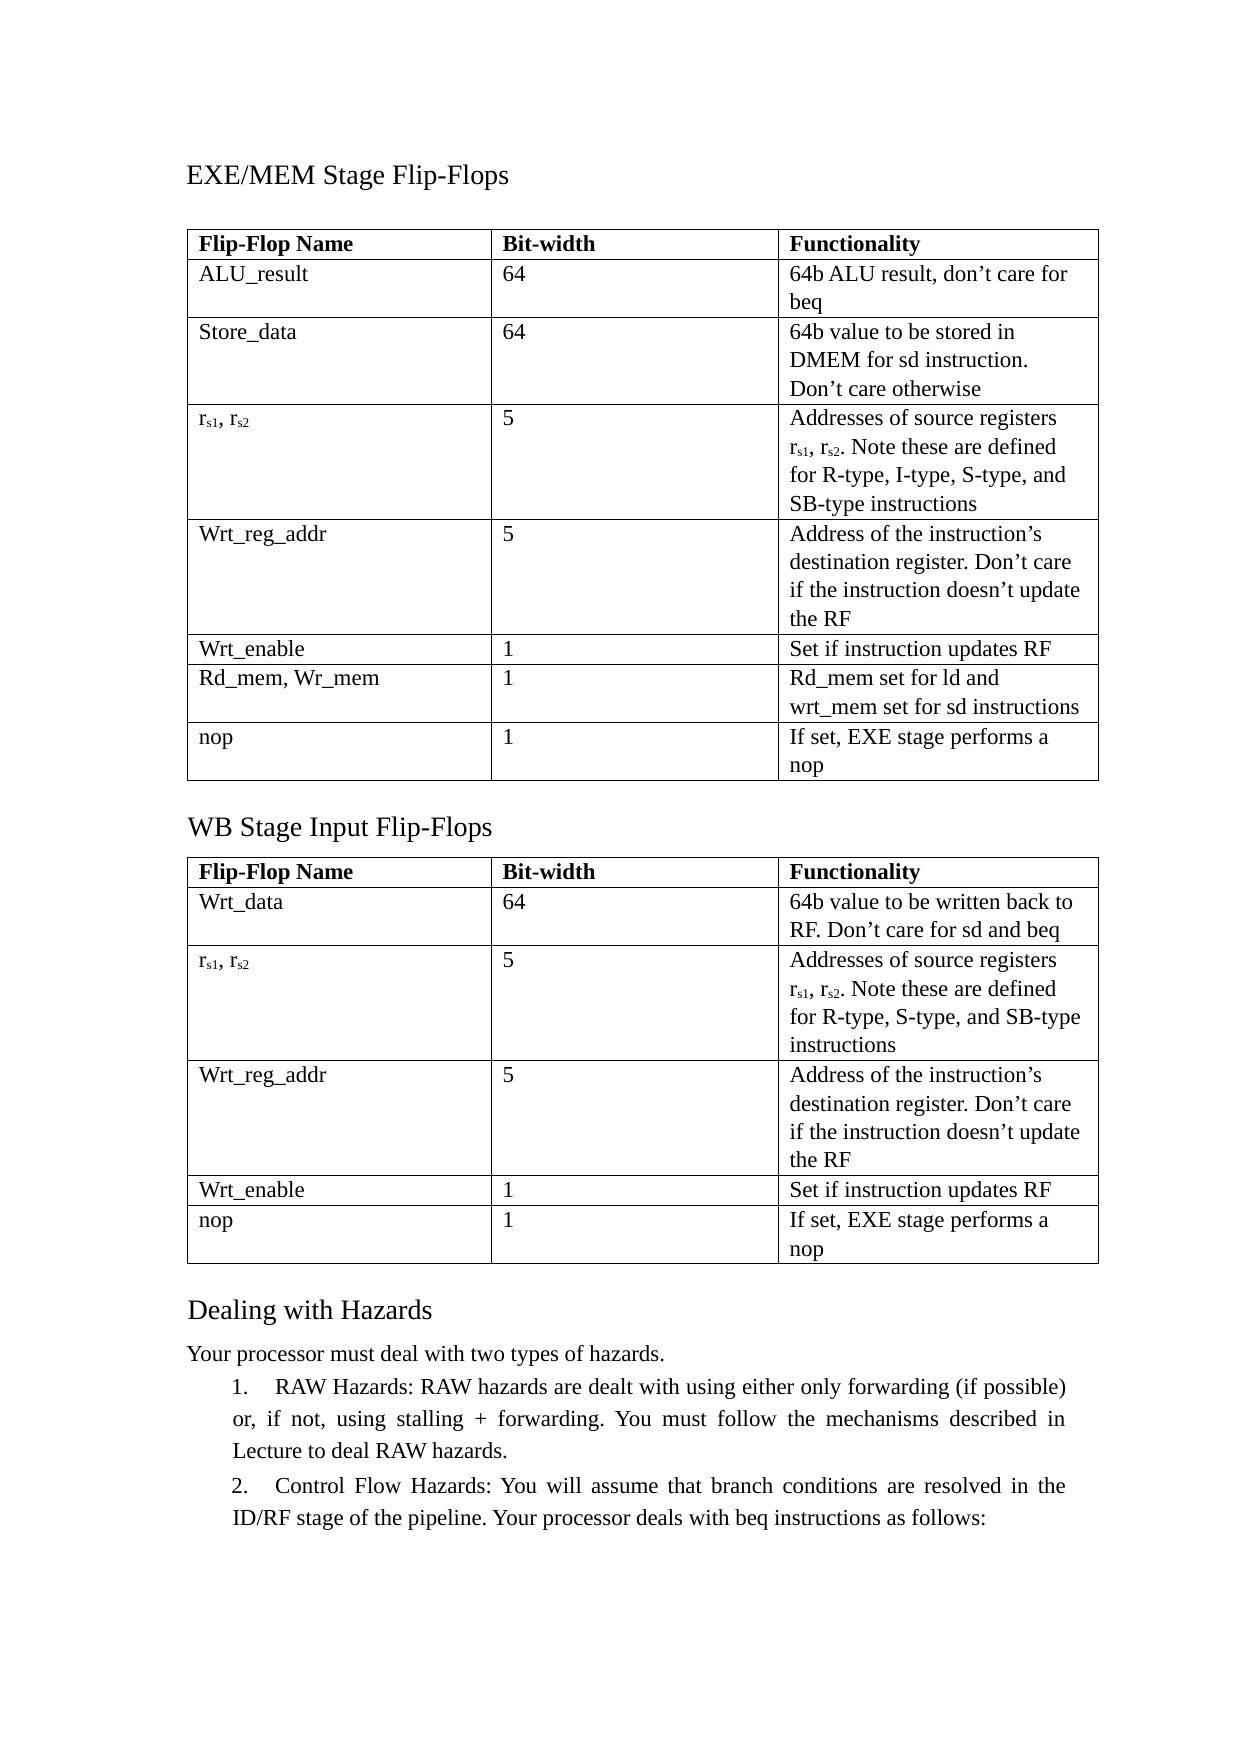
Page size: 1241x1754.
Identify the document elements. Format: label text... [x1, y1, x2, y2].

table_cell If set, EXE stage performs a nop [779, 723, 1098, 780]
table_cell 1 [492, 635, 778, 663]
text Your processor must deal with two types of hazards. [186, 1341, 1067, 1367]
table_header Bit-width [492, 230, 778, 258]
table_cell Address of the instruction’s destination register. Don’t care if the instruction doesn’t update the RF [779, 1061, 1098, 1175]
table_cell nop [188, 723, 491, 780]
table_cell 5 [492, 1061, 778, 1175]
table_cell 1 [492, 723, 778, 780]
table_cell 5 [492, 946, 778, 1060]
table_cell rs1, rs2 [188, 405, 491, 518]
text Dealing with Hazards [187, 1293, 1099, 1326]
table_header Bit-width [492, 858, 778, 887]
list RAW Hazards: RAW hazards are dealt with using either only forwarding (if possible) or, if not, using stalling + forwarding. You must follow the mechanisms described in Lecture to deal RAW hazards. [231, 1373, 1067, 1463]
table_cell Wrt_reg_addr [188, 520, 491, 634]
table_cell 1 [492, 665, 778, 722]
table_cell Addresses of source registers rs1, rs2. Note these are defined for R-type, I-type, S-type, and SB-type instructions [779, 405, 1098, 518]
table_header Functionality [779, 230, 1098, 258]
table_cell 64 [492, 318, 778, 403]
table_cell 64b value to be written back to RF. Don’t care for sd and beq [779, 888, 1098, 945]
table_cell 5 [492, 405, 778, 518]
table_cell Rd_mem set for ld and wrt_mem set for sd instructions [779, 665, 1098, 722]
table_header Functionality [779, 858, 1098, 887]
table_cell Addresses of source registers rs1, rs2. Note these are defined for R-type, S-type, and SB-type instructions [779, 946, 1098, 1060]
table_cell 64 [492, 888, 778, 945]
table_cell Set if instruction updates RF [779, 1176, 1098, 1205]
table_cell 64 [492, 260, 778, 317]
table_cell ALU_result [188, 260, 491, 317]
table_cell Address of the instruction’s destination register. Don’t care if the instruction doesn’t update the RF [779, 520, 1098, 634]
table_cell Wrt_enable [188, 635, 491, 663]
list Control Flow Hazards: You will assume that branch conditions are resolved in the ID/RF stage of the pipeline. Your processor deals with beq instructions as follows: [231, 1472, 1067, 1530]
table_cell rs1, rs2 [188, 946, 491, 1060]
table_cell 1 [492, 1206, 778, 1263]
table_cell Wrt_enable [188, 1176, 491, 1205]
table_cell 5 [492, 520, 778, 634]
table_header Flip-Flop Name [188, 230, 491, 258]
table_header Flip-Flop Name [188, 858, 491, 887]
table_cell Wrt_reg_addr [188, 1061, 491, 1175]
table_cell Rd_mem, Wr_mem [188, 665, 491, 722]
table_cell 64b value to be stored in DMEM for sd instruction. Don’t care otherwise [779, 318, 1098, 403]
table_cell 64b ALU result, don’t care for beq [779, 260, 1098, 317]
text WB Stage Input Flip-Flops [187, 810, 1099, 842]
table_cell nop [188, 1206, 491, 1263]
text EXE/MEM Stage Flip-Flops [186, 158, 1099, 191]
table_cell Set if instruction updates RF [779, 635, 1098, 663]
table_cell If set, EXE stage performs a nop [779, 1206, 1098, 1263]
table_cell Store_data [188, 318, 491, 403]
table_cell 1 [492, 1176, 778, 1205]
table_cell Wrt_data [188, 888, 491, 945]
